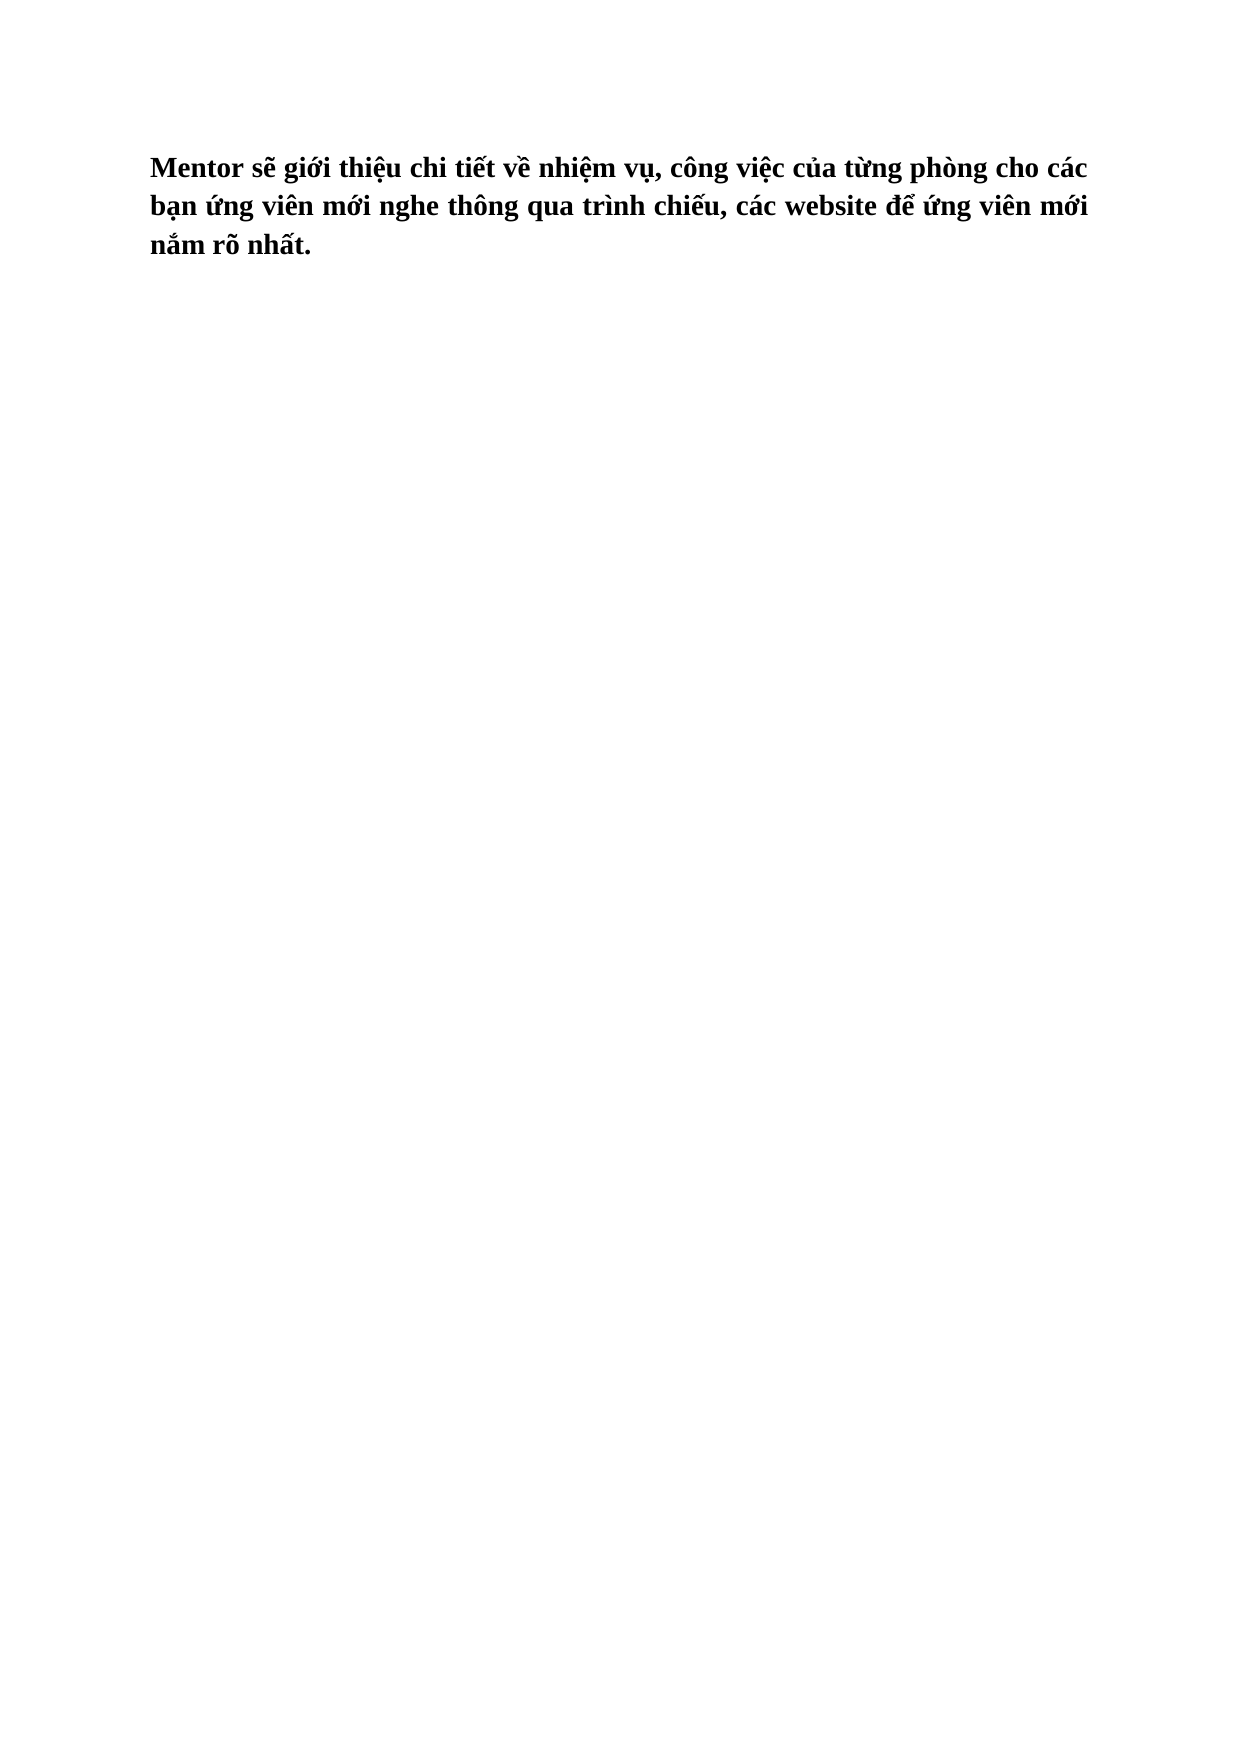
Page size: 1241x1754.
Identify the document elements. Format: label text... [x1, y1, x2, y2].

text Mentor sẽ giới thiệu chi tiết về nhiệm vụ, công việc của từng phòng cho các bạn ứng viên mới nghe thông qua trình chiếu, các website để ứng viên mới nắm rõ nhất. [150, 150, 1090, 261]
